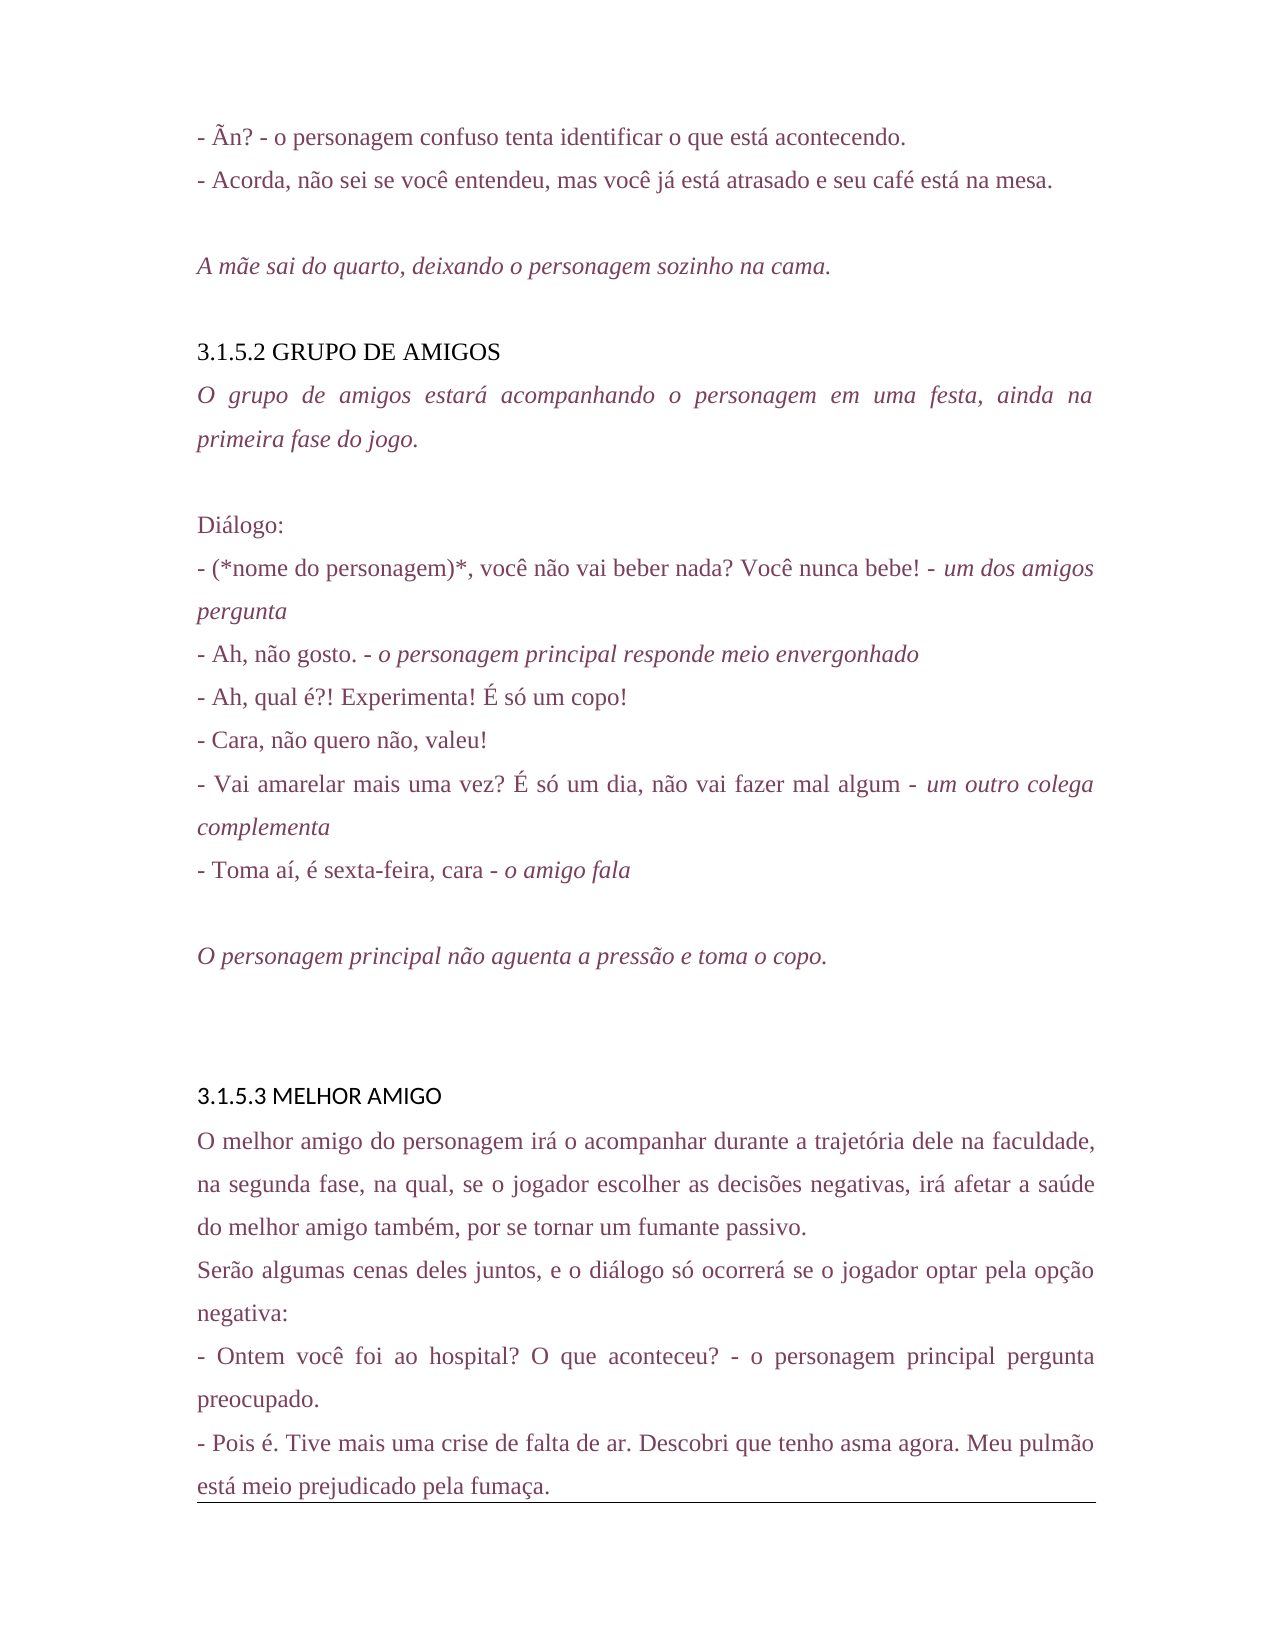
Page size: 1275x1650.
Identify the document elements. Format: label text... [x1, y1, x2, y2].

text 3.1.5.2 GRUPO DE AMIGOS [197, 337, 1096, 366]
text - Ah, não gosto. - o personagem principal responde meio envergonhado [197, 639, 1096, 668]
text O grupo de amigos estará acompanhando o personagem em uma festa, ainda na primeira fase do jogo. [197, 381, 1096, 452]
text Serão algumas cenas deles juntos, e o diálogo só ocorrerá se o jogador optar pela opção negativa: [197, 1255, 1096, 1327]
text - Vai amarelar mais uma vez? É só um dia, não vai fazer mal algum - um outro colega complementa [197, 769, 1096, 841]
text O melhor amigo do personagem irá o acompanhar durante a trajetória dele na faculdade, na segunda fase, na qual, se o jogador escolher as decisões negativas, irá afetar a saúde do melhor amigo também, por se tornar um fumante passivo. [197, 1126, 1096, 1241]
text - (*nome do personagem)*, você não vai beber nada? Você nunca bebe! - um dos amigos pergunta [197, 553, 1096, 625]
text - Ãn? - o personagem confuso tenta identificar o que está acontecendo. [197, 122, 1096, 151]
text O personagem principal não aguenta a pressão e toma o copo. [197, 941, 1096, 970]
text - Ah, qual é?! Experimenta! É só um copo! [197, 682, 1096, 711]
text - Ontem você foi ao hospital? O que aconteceu? - o personagem principal pergunta preocupado. [197, 1341, 1096, 1413]
text A mãe sai do quarto, deixando o personagem sozinho na cama. [197, 251, 1096, 280]
subtitle 3.1.5.3 MELHOR AMIGO [197, 1080, 1096, 1111]
text - Pois é. Tive mais uma crise de falta de ar. Descobri que tenho asma agora. Meu pulmão está meio prejudicado pela fumaça. [197, 1428, 1096, 1502]
text Diálogo: [197, 510, 1096, 539]
text - Toma aí, é sexta-feira, cara - o amigo fala [197, 855, 1096, 884]
text - Acorda, não sei se você entendeu, mas você já está atrasado e seu café está na mesa. [197, 165, 1096, 194]
text - Cara, não quero não, valeu! [197, 726, 1096, 754]
